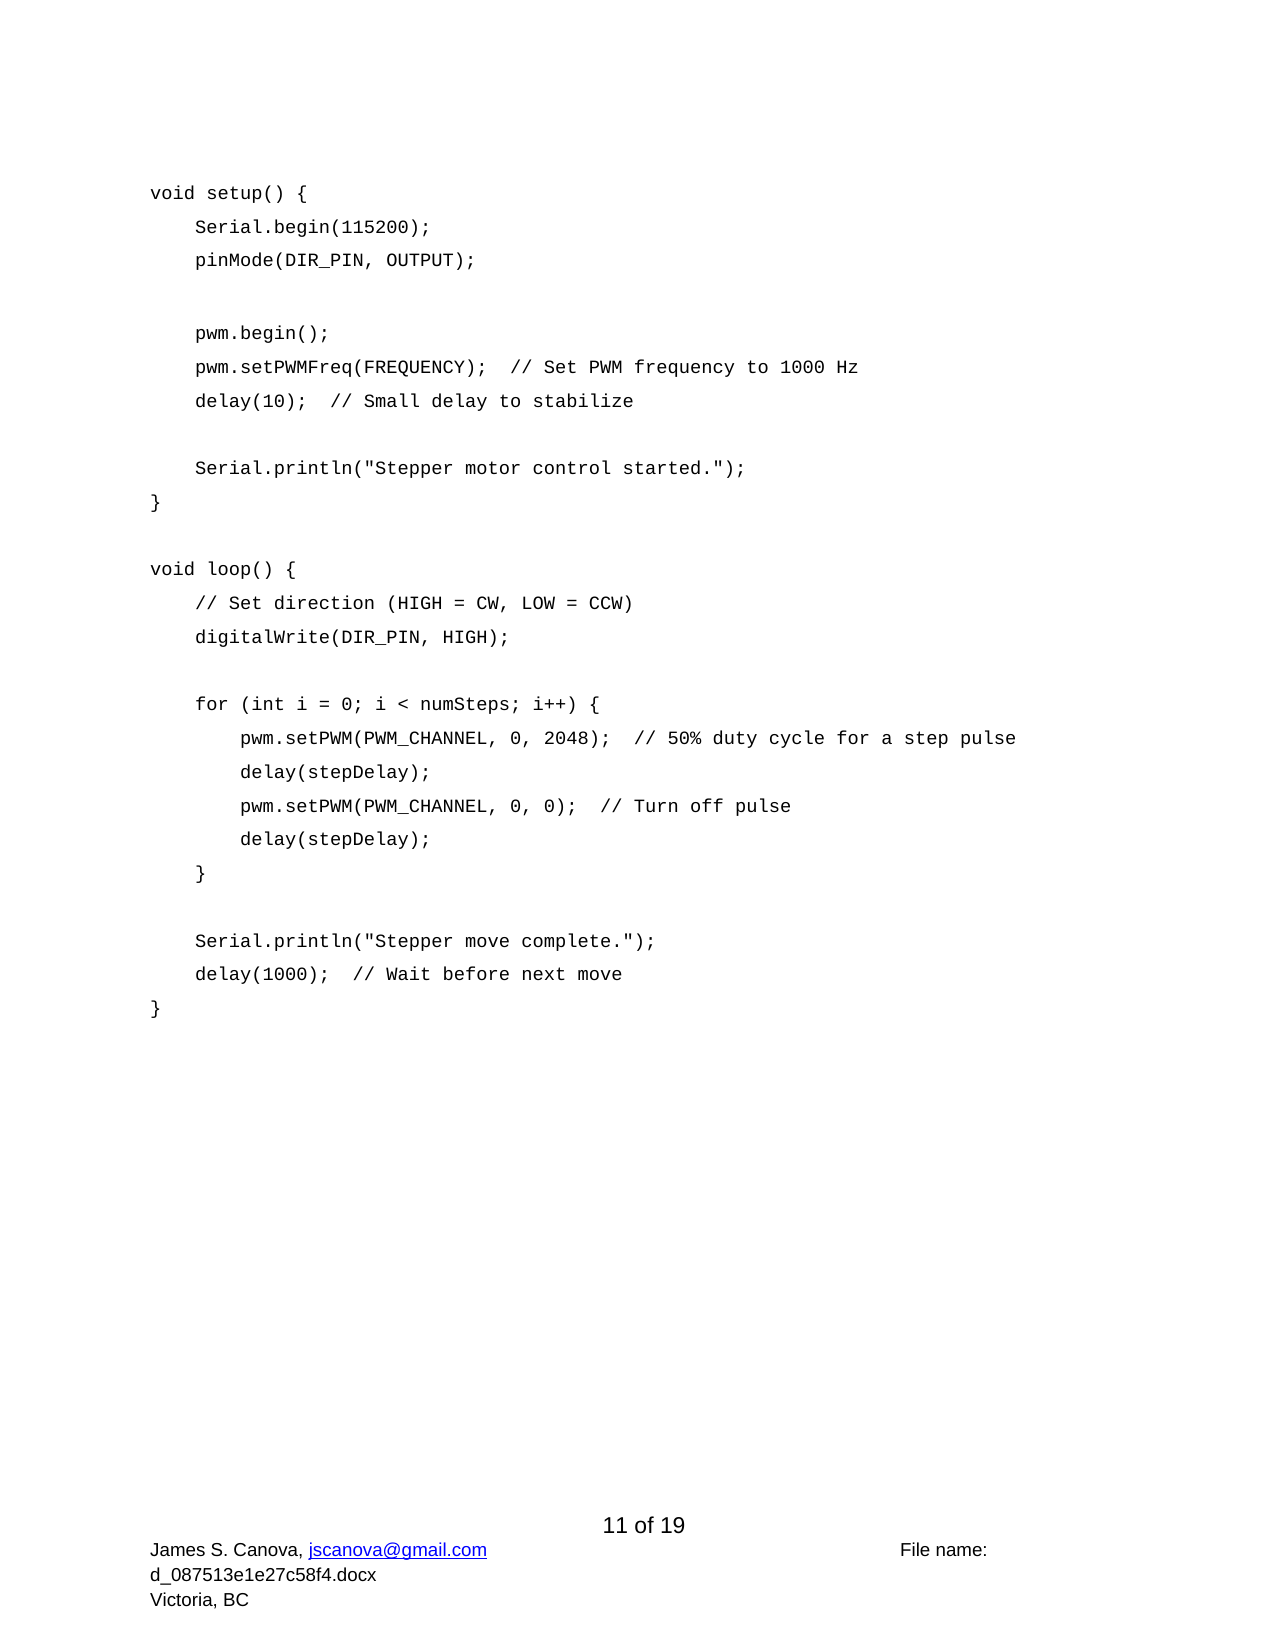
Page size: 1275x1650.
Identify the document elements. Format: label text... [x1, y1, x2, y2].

text pwm.setPWMFreq(FREQUENCY); // Set PWM frequency to 1000 Hz [150, 358, 1125, 379]
text for (int i = 0; i < numSteps; i++) { [150, 695, 1125, 716]
text } [150, 493, 1125, 514]
text Serial.begin(115200); [150, 217, 1125, 239]
text delay(stepDelay); [150, 830, 1125, 851]
text pwm.begin(); [150, 324, 1125, 345]
text } [150, 864, 1125, 885]
text void loop() { [150, 560, 1125, 581]
text delay(1000); // Wait before next move [150, 965, 1125, 986]
text } [150, 999, 1125, 1020]
text Serial.println("Stepper move complete."); [150, 931, 1125, 953]
text Serial.println("Stepper motor control started."); [150, 459, 1125, 480]
text pinMode(DIR_PIN, OUTPUT); [150, 251, 1125, 272]
text digitalWrite(DIR_PIN, HIGH); [150, 628, 1125, 649]
text void setup() { [150, 184, 1125, 205]
text delay(10); // Small delay to stabilize [150, 391, 1125, 413]
text pwm.setPWM(PWM_CHANNEL, 0, 0); // Turn off pulse [150, 796, 1125, 818]
text delay(stepDelay); [150, 763, 1125, 784]
text pwm.setPWM(PWM_CHANNEL, 0, 2048); // 50% duty cycle for a step pulse [150, 729, 1125, 750]
text // Set direction (HIGH = CW, LOW = CCW) [150, 594, 1125, 615]
